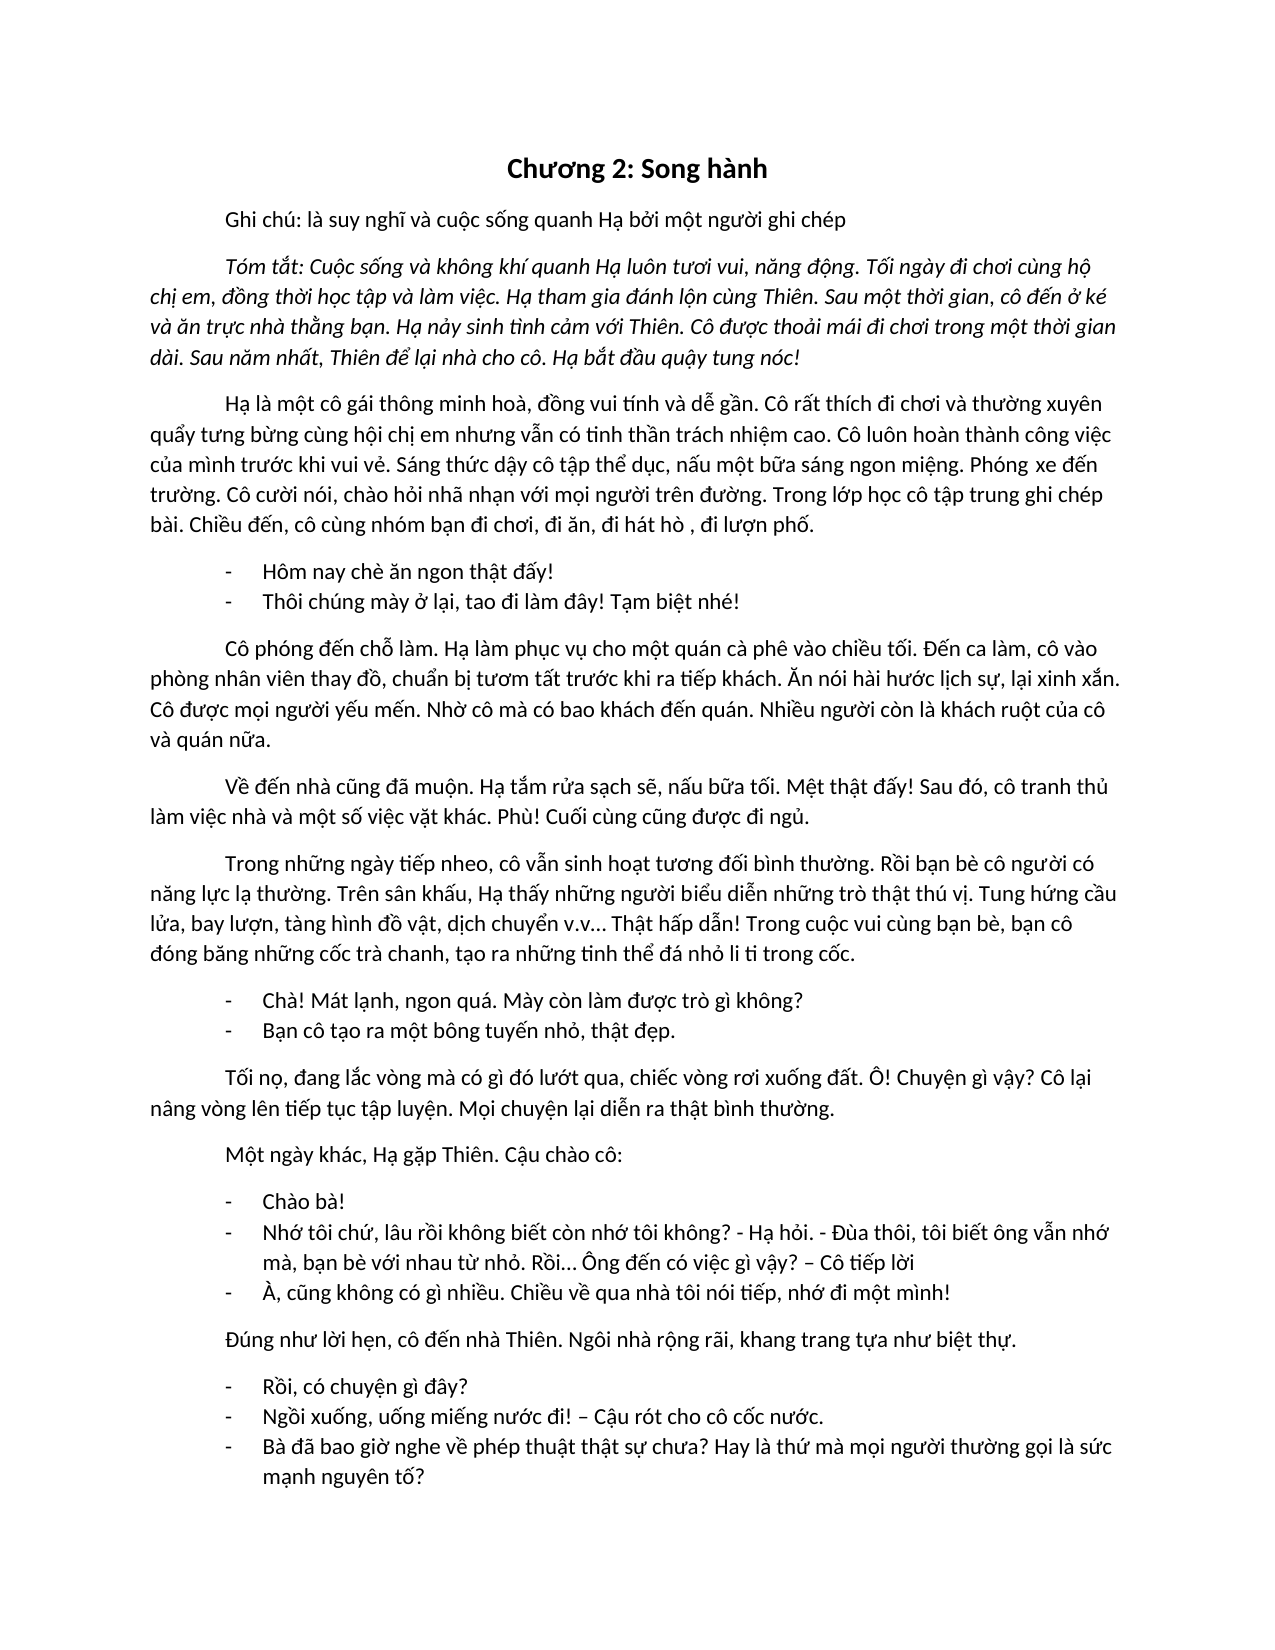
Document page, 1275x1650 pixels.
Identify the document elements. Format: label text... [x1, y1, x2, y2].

list Chào bà! [225, 1187, 1125, 1215]
list Ngồi xuống, uống miếng nước đi! – Cậu rót cho cô cốc nước. [225, 1402, 1125, 1430]
text Chương 2: Song hành [150, 150, 1125, 186]
list Bà đã bao giờ nghe về phép thuật thật sự chưa? Hay là thứ mà mọi người thường gọi là sức mạnh nguyên tố? [225, 1432, 1125, 1490]
list Nhớ tôi chứ, lâu rồi không biết còn nhớ tôi không? - Hạ hỏi. - Đùa thôi, tôi biết ông vẫn nhớ mà, bạn bè với nhau từ nhỏ. Rồi… Ông đến có việc gì vậy? – Cô tiếp lời [225, 1218, 1125, 1276]
text Đúng như lời hẹn, cô đến nhà Thiên. Ngôi nhà rộng rãi, khang trang tựa như biệt thự. [225, 1325, 1125, 1353]
list Bạn cô tạo ra một bông tuyến nhỏ, thật đẹp. [225, 1017, 1125, 1044]
text Cô phóng đến chỗ làm. Hạ làm phục vụ cho một quán cà phê vào chiều tối. Đến ca làm, cô vào phòng nhân viên thay đồ, chuẩn bị tươm tất trước khi ra tiếp khách. Ăn nói hài hước lịch sự, lại xinh xắn. Cô được mọi người yếu mến. Nhờ cô mà có bao khách đến quán. Nhiều người còn là khách ruột của cô và quán nữa. [150, 634, 1125, 753]
text Hạ là một cô gái thông minh hoà, đồng vui tính và dễ gần. Cô rất thích đi chơi và thường xuyên quẩy tưng bừng cùng hội chị em nhưng vẫn có tinh thần trách nhiệm cao. Cô luôn hoàn thành công việc của mình trước khi vui vẻ. Sáng thức dậy cô tập thể dục, nấu một bữa sáng ngon miệng. Phóng xe đến trường. Cô cười nói, chào hỏi nhã nhạn với mọi người trên đường. Trong lớp học cô tập trung ghi chép bài. Chiều đến, cô cùng nhóm bạn đi chơi, đi ăn, đi hát hò , đi lượn phố. [150, 389, 1125, 538]
text Tối nọ, đang lắc vòng mà có gì đó lướt qua, chiếc vòng rơi xuống đất. Ô! Chuyện gì vậy? Cô lại nâng vòng lên tiếp tục tập luyện. Mọi chuyện lại diễn ra thật bình thường. [150, 1063, 1125, 1122]
list Thôi chúng mày ở lại, tao đi làm đây! Tạm biệt nhé! [225, 587, 1125, 615]
list Hôm nay chè ăn ngon thật đấy! [225, 557, 1125, 585]
list À, cũng không có gì nhiều. Chiều về qua nhà tôi nói tiếp, nhớ đi một mình! [225, 1278, 1125, 1306]
list Chà! Mát lạnh, ngon quá. Mày còn làm được trò gì không? [225, 986, 1125, 1014]
text Ghi chú: là suy nghĩ và cuộc sống quanh Hạ bởi một người ghi chép [150, 205, 1125, 233]
text Trong những ngày tiếp nheo, cô vẫn sinh hoạt tương đối bình thường. Rồi bạn bè cô người có năng lực lạ thường. Trên sân khấu, Hạ thấy những người biểu diễn những trò thật thú vị. Tung hứng cầu lửa, bay lượn, tàng hình đồ vật, dịch chuyển v.v… Thật hấp dẫn! Trong cuộc vui cùng bạn bè, bạn cô đóng băng những cốc trà chanh, tạo ra những tinh thể đá nhỏ li ti trong cốc. [150, 849, 1125, 967]
text Một ngày khác, Hạ gặp Thiên. Cậu chào cô: [225, 1141, 1125, 1168]
text Về đến nhà cũng đã muộn. Hạ tắm rửa sạch sẽ, nấu bữa tối. Mệt thật đấy! Sau đó, cô tranh thủ làm việc nhà và một số việc vặt khác. Phù! Cuối cùng cũng được đi ngủ. [150, 772, 1125, 830]
list Rồi, có chuyện gì đây? [225, 1372, 1125, 1400]
text Tóm tắt: Cuộc sống và không khí quanh Hạ luôn tươi vui, năng động. Tối ngày đi chơi cùng hộ chị em, đồng thời học tập và làm việc. Hạ tham gia đánh lộn cùng Thiên. Sau một thời gian, cô đến ở ké và ăn trực nhà thằng bạn. Hạ nảy sinh tình cảm với Thiên. Cô được thoải mái đi chơi trong một thời gian dài. Sau năm nhất, Thiên để lại nhà cho cô. Hạ bắt đầu quậy tung nóc! [150, 252, 1125, 371]
